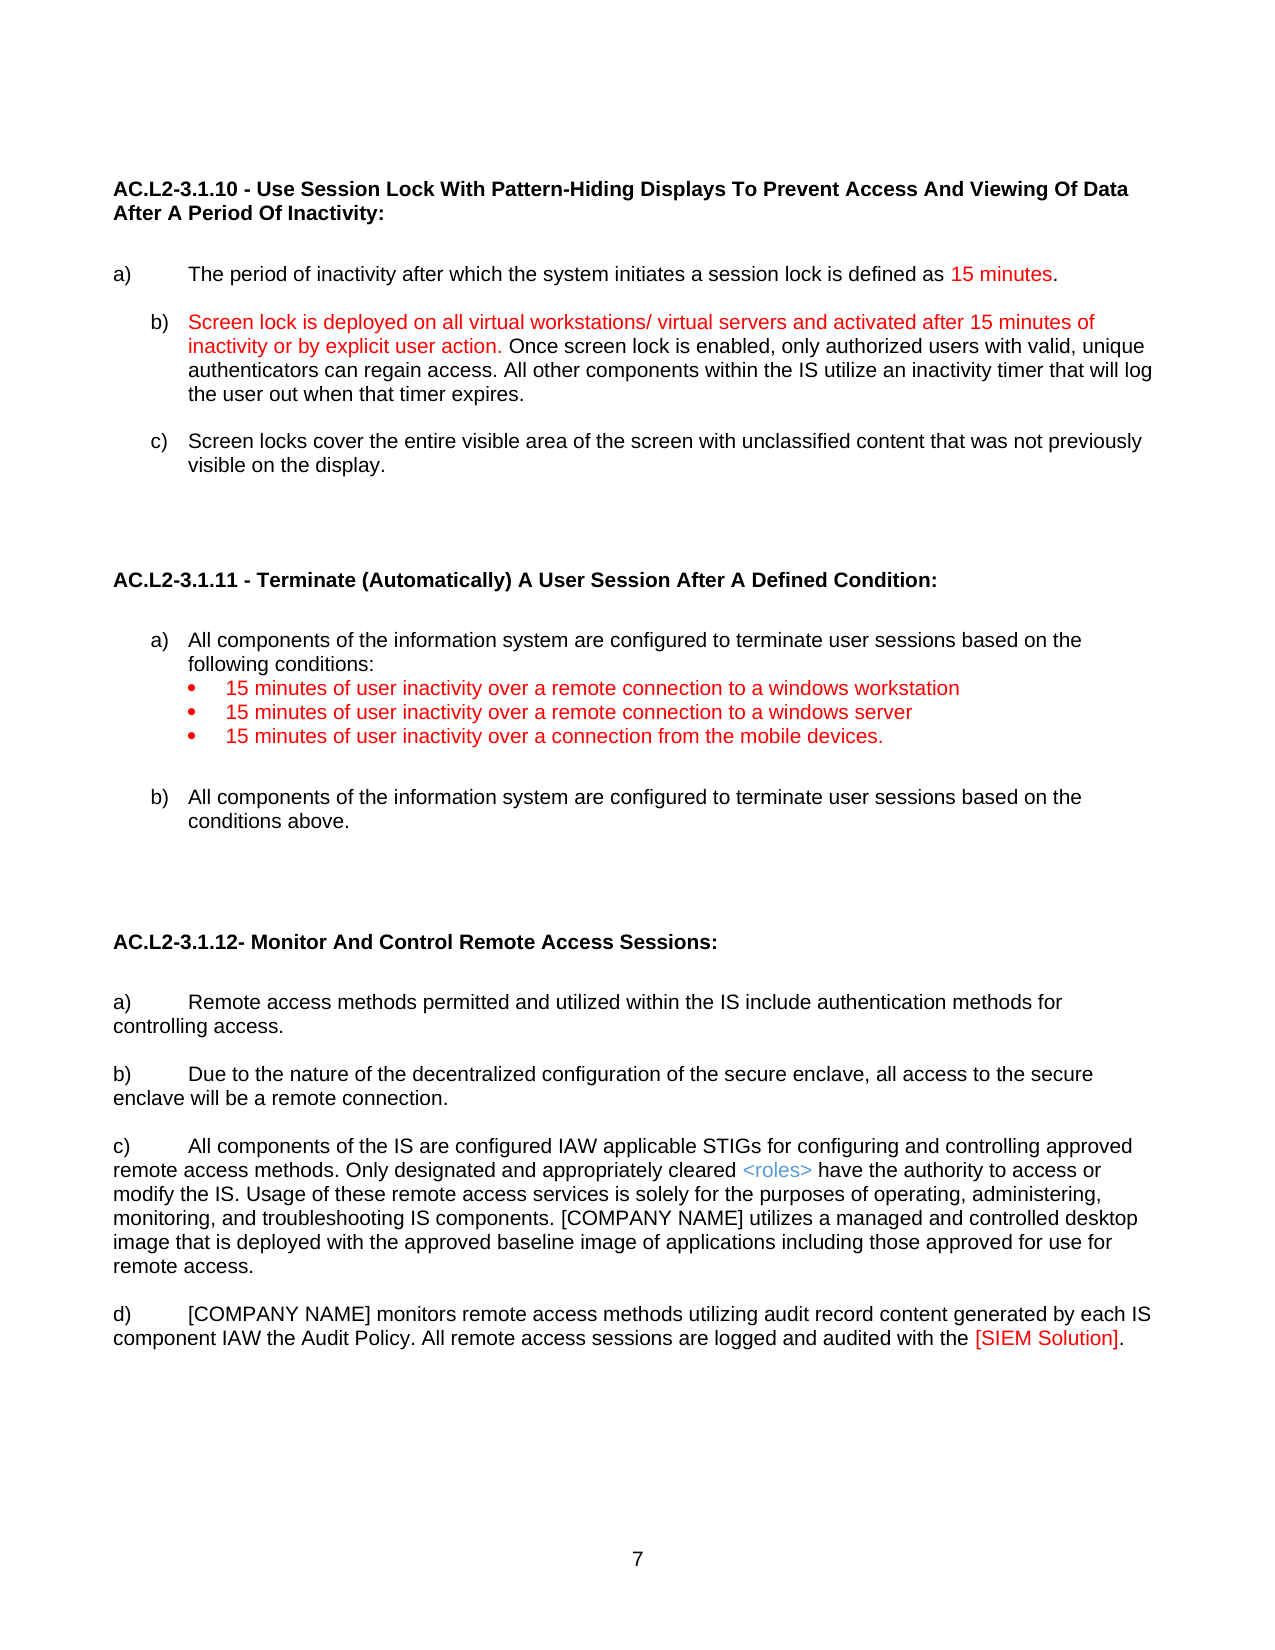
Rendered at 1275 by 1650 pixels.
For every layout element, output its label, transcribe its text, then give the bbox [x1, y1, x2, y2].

list Remote access methods permitted and utilized within the IS include authentication methods for controlling access. [113, 990, 1162, 1038]
list [COMPANY NAME] monitors remote access methods utilizing audit record content generated by each IS component IAW the Audit Policy. All remote access sessions are logged and audited with the [SIEM Solution]. [113, 1301, 1162, 1349]
text AC.L2-3.1.12- Monitor And Control Remote Access Sessions: [113, 929, 1162, 953]
list All components of the IS are configured IAW applicable STIGs for configuring and controlling approved remote access methods. Only designated and appropriately cleared <roles> have the authority to access or modify the IS. Usage of these remote access services is solely for the purposes of operating, administering, monitoring, and troubleshooting IS components. [COMPANY NAME] utilizes a managed and controlled desktop image that is deployed with the approved baseline image of applications including those approved for use for remote access. [113, 1134, 1162, 1277]
text AC.L2-3.1.11 - Terminate (Automatically) A User Session After A Defined Condition: [113, 568, 1162, 592]
list The period of inactivity after which the system initiates a session lock is defined as 15 minutes. [113, 262, 1162, 286]
list Screen locks cover the entire visible area of the screen with unclassified content that was not previously visible on the display. [150, 429, 1162, 477]
list All components of the information system are configured to terminate user sessions based on the following conditions: [150, 628, 1162, 676]
list 15 minutes of user inactivity over a remote connection to a windows workstation [188, 676, 1162, 700]
list 15 minutes of user inactivity over a remote connection to a windows server [188, 700, 1162, 724]
list 15 minutes of user inactivity over a connection from the mobile devices. [188, 724, 1162, 748]
list Due to the nature of the decentralized configuration of the secure enclave, all access to the secure enclave will be a remote connection. [113, 1062, 1162, 1110]
text AC.L2-3.1.10 - Use Session Lock With Pattern-Hiding Displays To Prevent Access And Viewing Of Data After A Period Of Inactivity: [113, 177, 1162, 225]
list Screen lock is deployed on all virtual workstations/ virtual servers and activated after 15 minutes of inactivity or by explicit user action. Once screen lock is enabled, only authorized users with valid, unique authenticators can regain access. All other components within the IS utilize an inactivity timer that will log the user out when that timer expires. [150, 309, 1162, 405]
list All components of the information system are configured to terminate user sessions based on the conditions above. [150, 785, 1162, 833]
